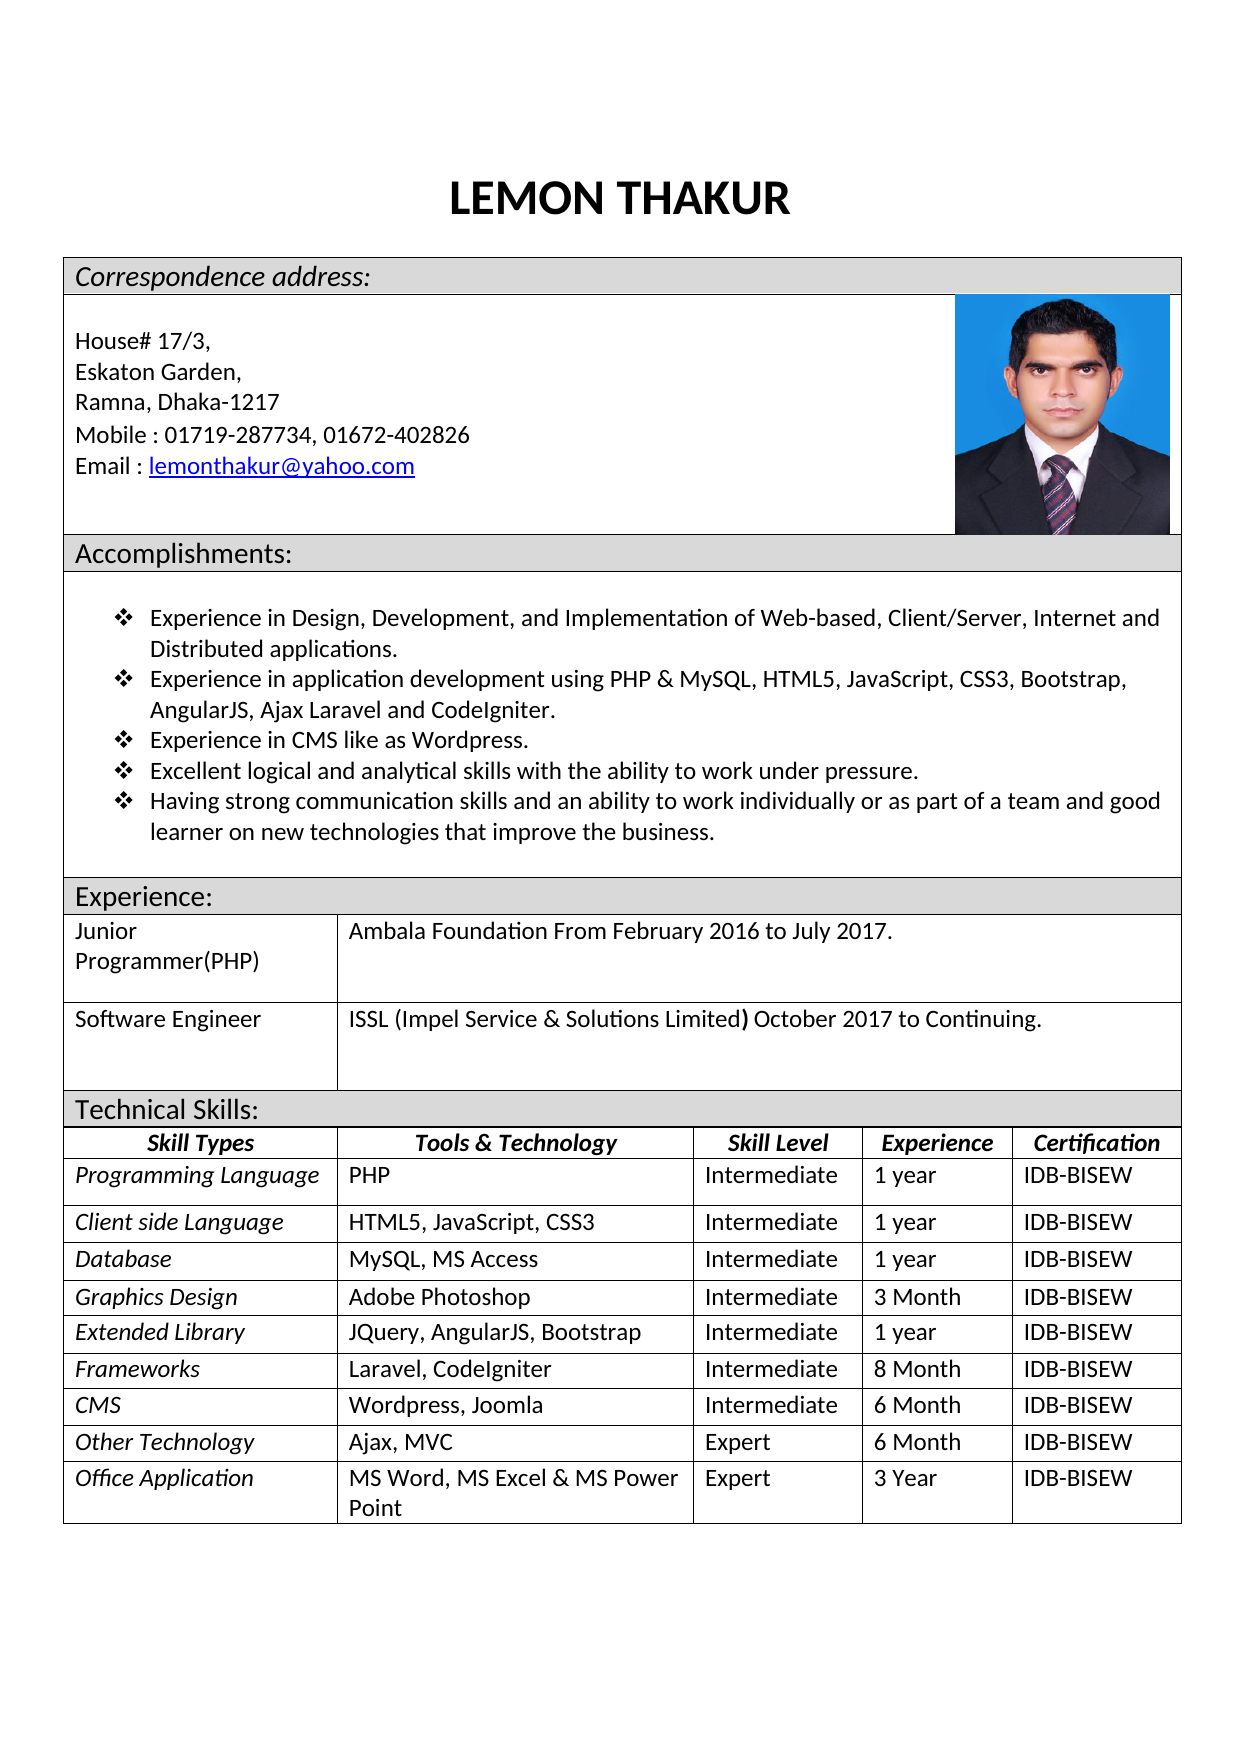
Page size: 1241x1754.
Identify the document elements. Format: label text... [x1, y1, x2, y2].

table_cell IDB-BISEW [1013, 1243, 1181, 1279]
table_cell PHP [338, 1159, 693, 1205]
table_cell 3 Year [863, 1462, 1012, 1523]
table_cell IDB-BISEW [1013, 1354, 1181, 1388]
table_cell IDB-BISEW [1013, 1462, 1181, 1523]
table_cell Skill Types [64, 1128, 337, 1158]
table_cell Skill Level [694, 1128, 862, 1158]
table_cell Client side Language [64, 1206, 337, 1242]
table_cell Ambala Foundation From February 2016 to July 2017. [338, 915, 1181, 1002]
table_cell CMS [64, 1389, 337, 1425]
table_cell Experience [863, 1128, 1012, 1158]
table_cell Programming Language [64, 1159, 337, 1205]
table_cell IDB-BISEW [1013, 1389, 1181, 1425]
table_cell MySQL, MS Access [338, 1243, 693, 1279]
table_cell HTML5, JavaScript, CSS3 [338, 1206, 693, 1242]
table_cell IDB-BISEW [1013, 1426, 1181, 1461]
picture [955, 294, 1170, 535]
table_cell ISSL (Impel Service & Solutions Limited) October 2017 to Continuing. [338, 1003, 1181, 1090]
table_cell House# 17/3, Eskaton Garden, Ramna, Dhaka-1217 Mobile : 01719-287734, 01672-402826 Email : lemonthakur@yahoo.com [64, 295, 955, 534]
table_cell 1 year [863, 1159, 1012, 1205]
table_cell JQuery, AngularJS, Bootstrap [338, 1316, 693, 1352]
table_cell Laravel, CodeIgniter [338, 1354, 693, 1388]
table_cell Wordpress, Joomla [338, 1389, 693, 1425]
table_cell Intermediate [694, 1316, 862, 1352]
text LEMON THAKUR [75, 166, 1165, 227]
table_cell MS Word, MS Excel & MS Power Point [338, 1462, 693, 1523]
table_cell Accomplishments: [64, 535, 1181, 571]
table_cell Junior Programmer(PHP) [64, 915, 337, 1002]
table_cell Expert [694, 1426, 862, 1461]
table_cell Expert [694, 1462, 862, 1523]
table_cell Graphics Design [64, 1281, 337, 1315]
table_cell IDB-BISEW [1013, 1206, 1181, 1242]
table_cell Intermediate [694, 1354, 862, 1388]
table_cell 1 year [863, 1243, 1012, 1279]
table_cell Office Application [64, 1462, 337, 1523]
table_cell Intermediate [694, 1281, 862, 1315]
table_header Correspondence address: [64, 258, 1181, 293]
table_cell Experience: [64, 878, 1181, 914]
table_cell IDB-BISEW [1013, 1281, 1181, 1315]
table_cell Experience in Design, Development, and Implementation of Web-based, Client/Server, Internet and Distributed applications. Experience in application development using PHP & MySQL, HTML5, JavaScript, CSS3, Bootstrap, AngularJS, Ajax Laravel and CodeIgniter. Experience in CMS like as Wordpress. Excellent logical and analytical skills with the ability to work under pressure. Having strong communication skills and an ability to work individually or as part of a team and good learner on new technologies that improve the business. [64, 572, 1181, 877]
table_cell Extended Library [64, 1316, 337, 1352]
table_cell 6 Month [863, 1426, 1012, 1461]
table_cell Frameworks [64, 1354, 337, 1388]
table_cell 3 Month [863, 1281, 1012, 1315]
table_cell 1 year [863, 1206, 1012, 1242]
table_cell Intermediate [694, 1206, 862, 1242]
table_cell 8 Month [863, 1354, 1012, 1388]
table_cell 6 Month [863, 1389, 1012, 1425]
table_cell Ajax, MVC [338, 1426, 693, 1461]
table_cell IDB-BISEW [1013, 1159, 1181, 1205]
table_cell Tools & Technology [338, 1128, 693, 1158]
table_cell Intermediate [694, 1389, 862, 1425]
table_cell Certification [1013, 1128, 1181, 1158]
table_cell Intermediate [694, 1159, 862, 1205]
table_cell Database [64, 1243, 337, 1279]
table_cell Adobe Photoshop [338, 1281, 693, 1315]
table_cell IDB-BISEW [1013, 1316, 1181, 1352]
table_cell Intermediate [694, 1243, 862, 1279]
table_cell Other Technology [64, 1426, 337, 1461]
table_cell 1 year [863, 1316, 1012, 1352]
table_cell Technical Skills: [64, 1091, 1181, 1126]
table_cell Software Engineer [64, 1003, 337, 1090]
